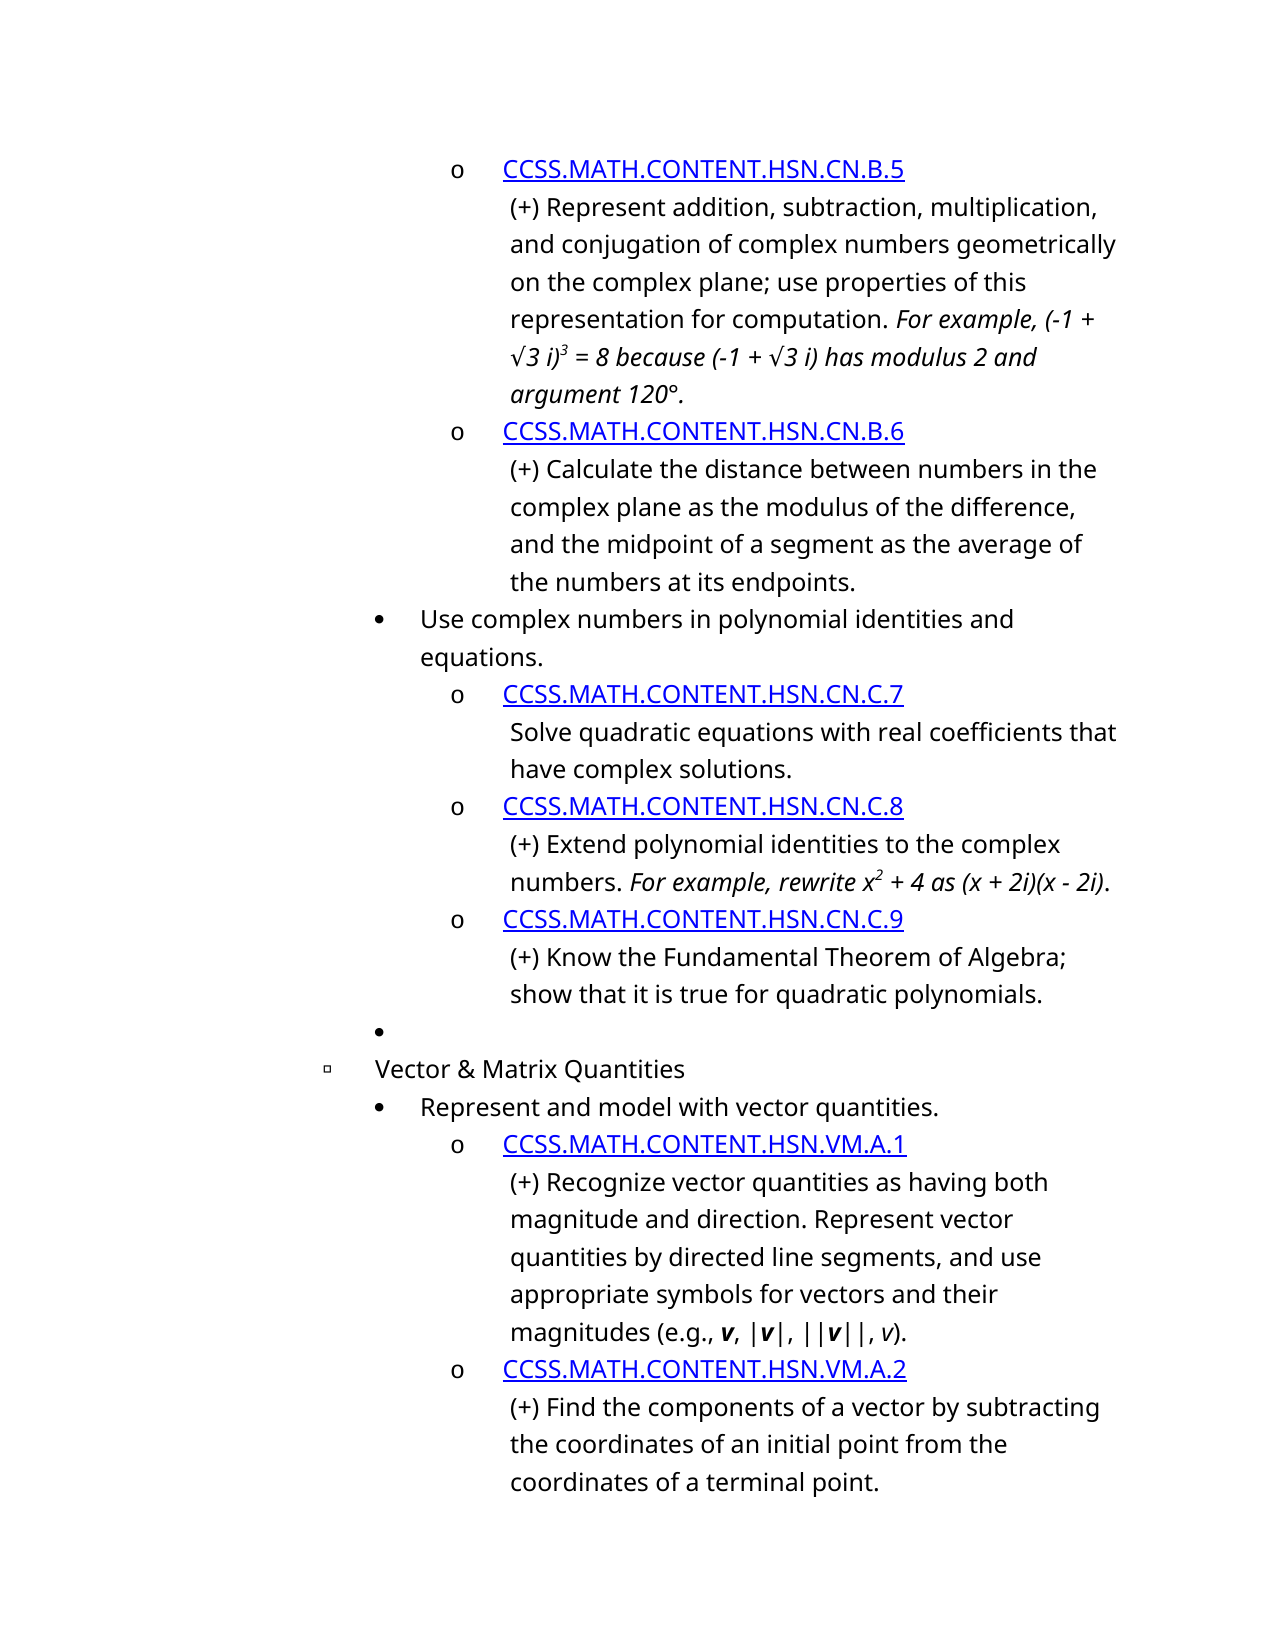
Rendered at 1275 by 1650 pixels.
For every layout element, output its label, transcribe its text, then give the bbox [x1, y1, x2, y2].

text Use complex numbers in polynomial identities and equations. [375, 600, 1125, 675]
text CCSS.MATH.CONTENT.HSN.VM.A.1 (+) Recognize vector quantities as having both magnitude and direction. Represent vector quantities by directed line segments, and use appropriate symbols for vectors and their magnitudes (e.g., v, |v|, ||v||, v). [450, 1125, 1125, 1350]
text CCSS.MATH.CONTENT.HSN.VM.A.2 (+) Find the components of a vector by subtracting the coordinates of an initial point from the coordinates of a terminal point. [450, 1350, 1125, 1500]
text Represent and model with vector quantities. [375, 1087, 1125, 1125]
text CCSS.MATH.CONTENT.HSN.CN.B.5 (+) Represent addition, subtraction, multiplication, and conjugation of complex numbers geometrically on the complex plane; use properties of this representation for computation. For example, (-1 + √3 i)3 = 8 because (-1 + √3 i) has modulus 2 and argument 120°. [450, 150, 1125, 412]
text Vector & Matrix Quantities [322, 1050, 1125, 1087]
text CCSS.MATH.CONTENT.HSN.CN.B.6 (+) Calculate the distance between numbers in the complex plane as the modulus of the difference, and the midpoint of a segment as the average of the numbers at its endpoints. [450, 412, 1125, 600]
text CCSS.MATH.CONTENT.HSN.CN.C.8 (+) Extend polynomial identities to the complex numbers. For example, rewrite x2 + 4 as (x + 2i)(x - 2i). [450, 787, 1125, 900]
text CCSS.MATH.CONTENT.HSN.CN.C.7 Solve quadratic equations with real coefficients that have complex solutions. [450, 675, 1125, 787]
text CCSS.MATH.CONTENT.HSN.CN.C.9 (+) Know the Fundamental Theorem of Algebra; show that it is true for quadratic polynomials. [450, 900, 1125, 1012]
